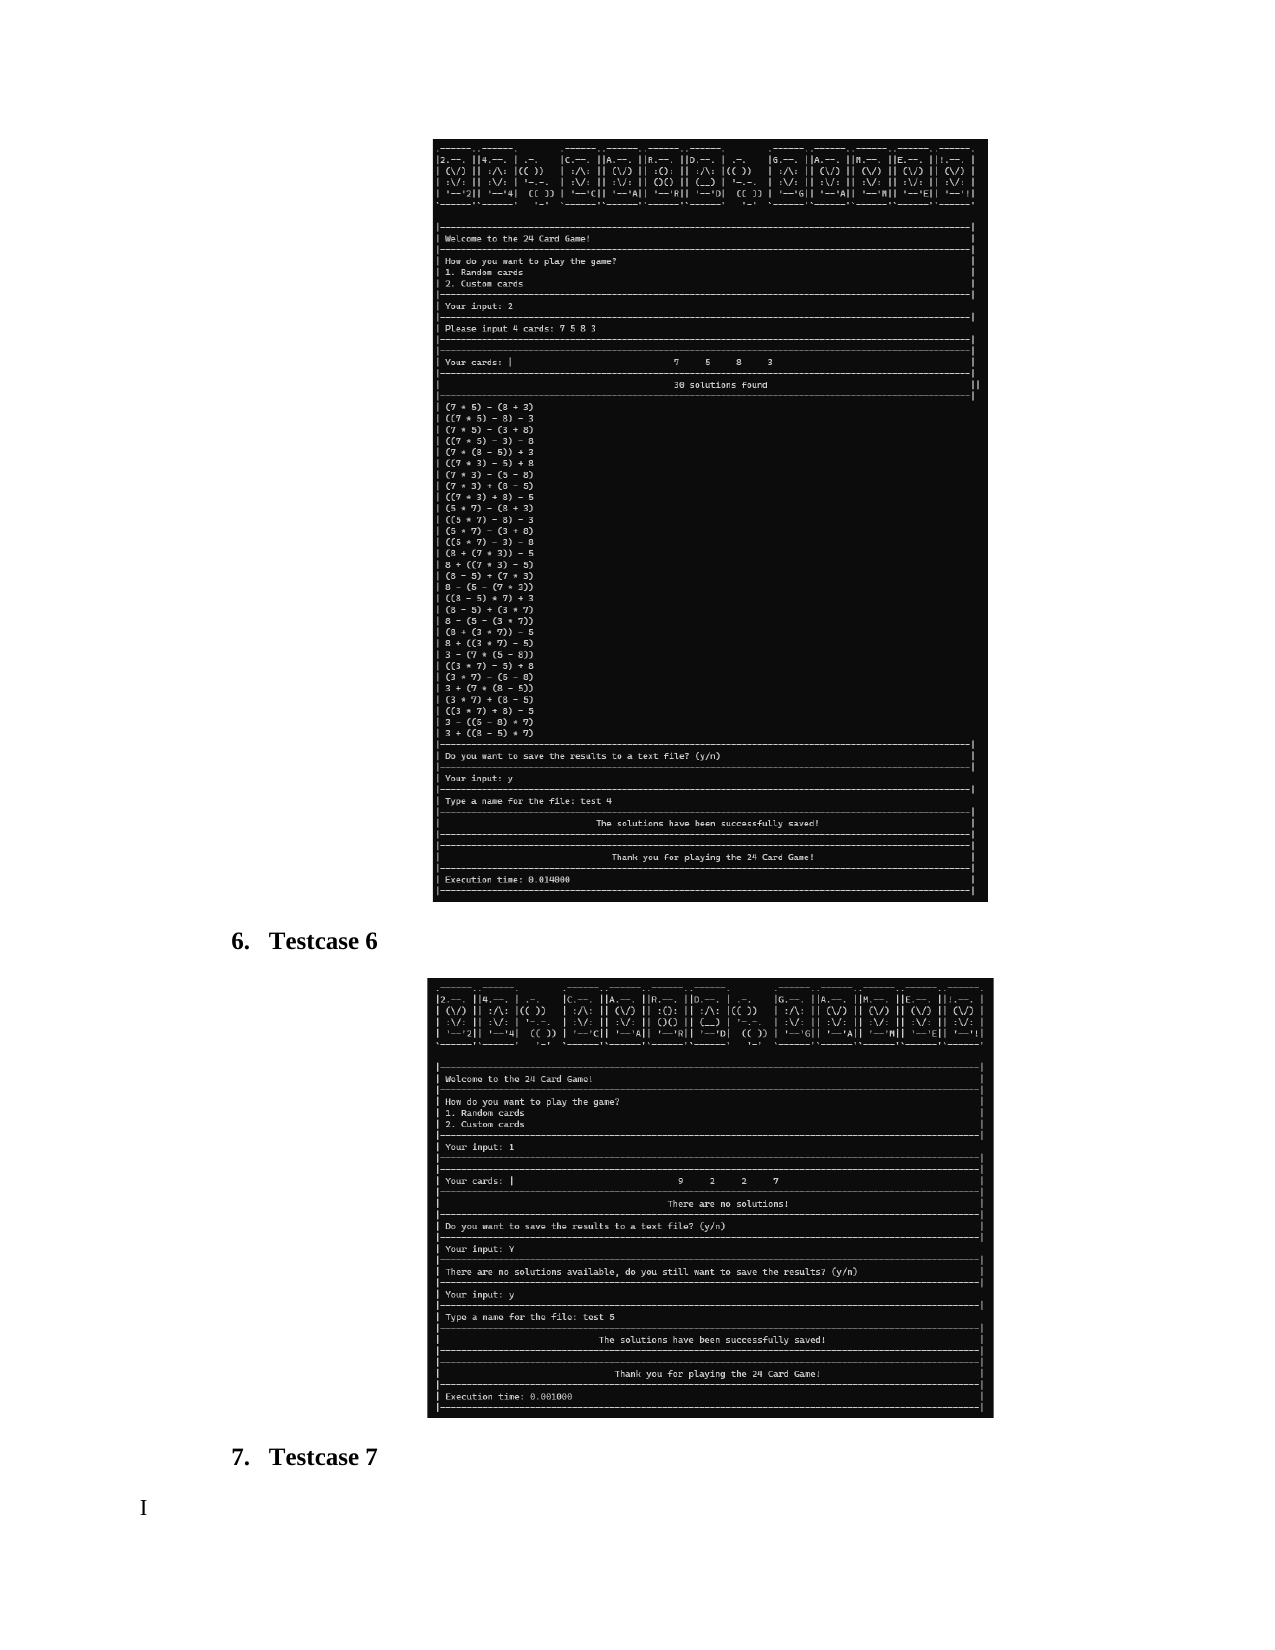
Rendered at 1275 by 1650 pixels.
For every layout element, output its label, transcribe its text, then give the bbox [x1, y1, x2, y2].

subtitle Testcase 6 [231, 926, 1152, 955]
picture [432, 139, 988, 902]
subtitle Testcase 7 [231, 1442, 1152, 1470]
picture [427, 978, 994, 1418]
